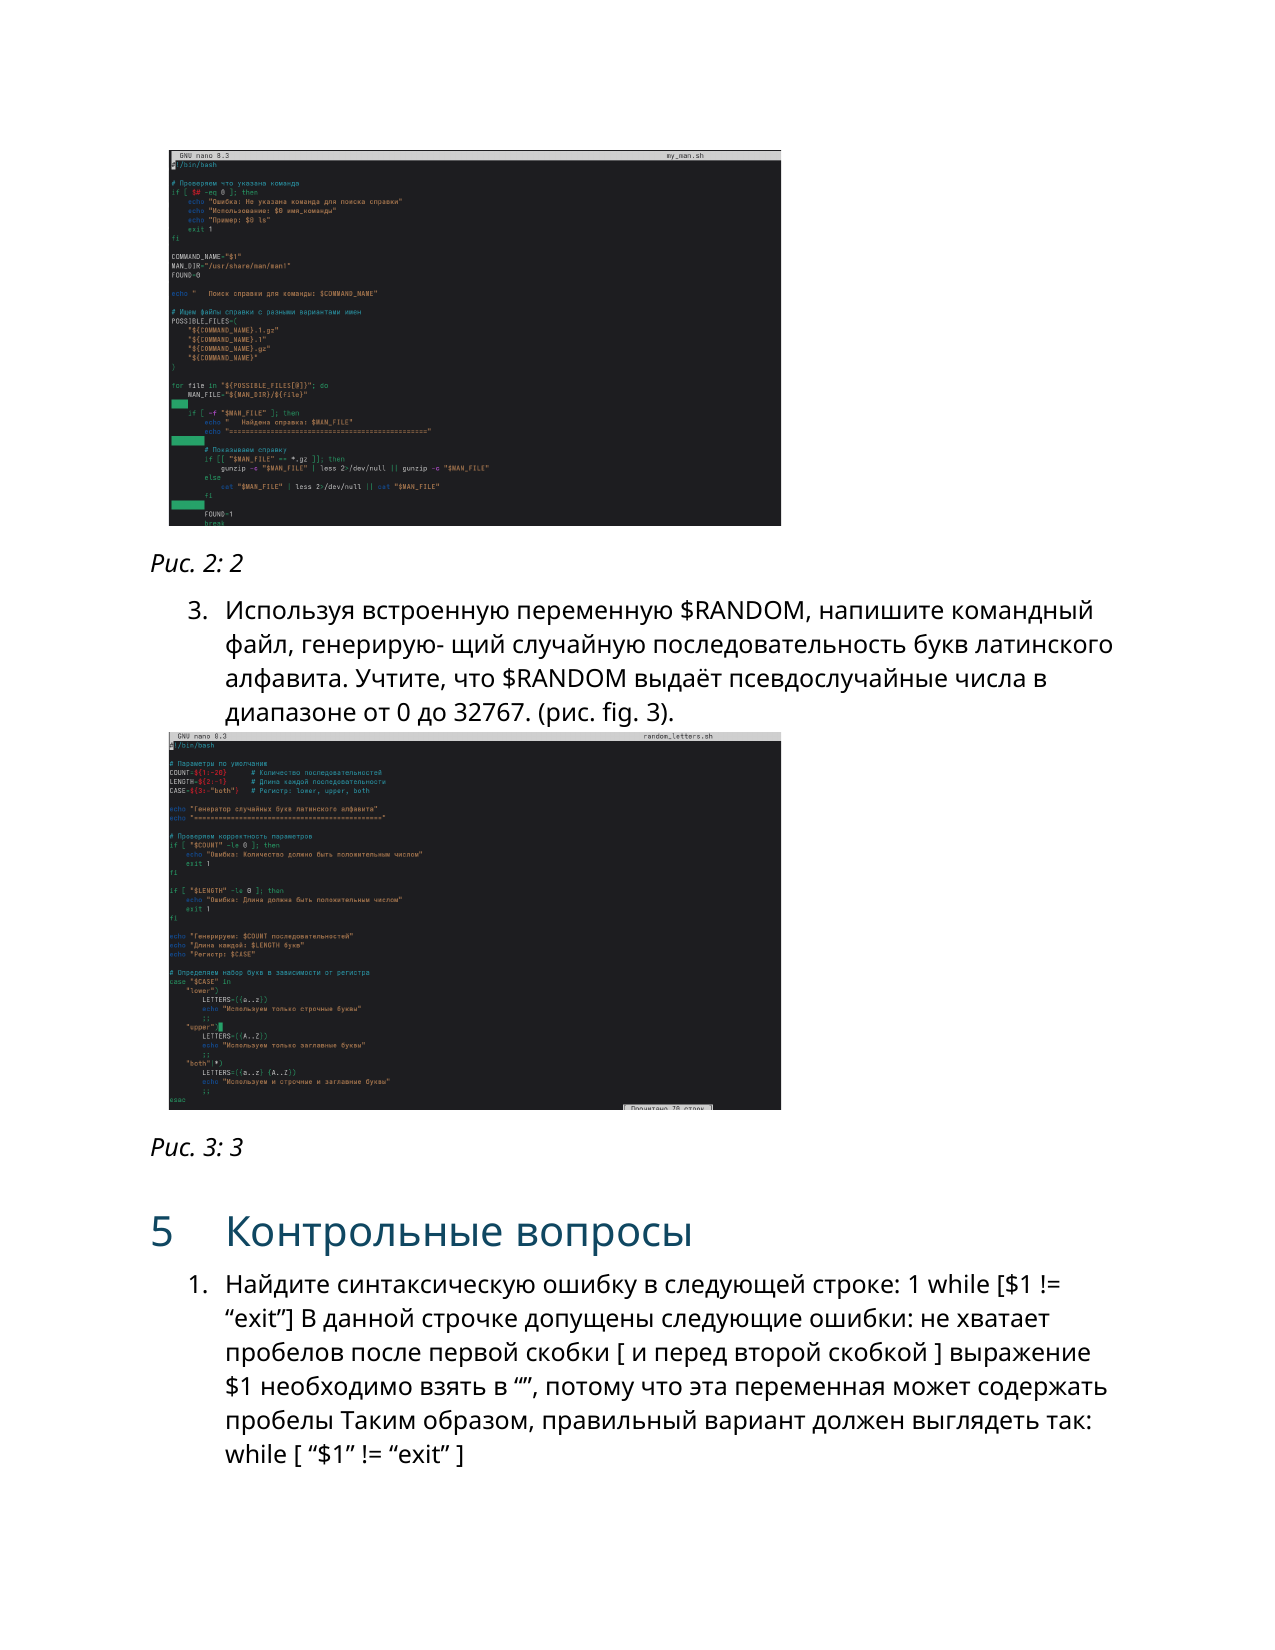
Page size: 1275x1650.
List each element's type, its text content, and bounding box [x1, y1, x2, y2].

text Рис. 2: 2 [150, 546, 1125, 580]
subtitle 5 Контрольные вопросы [150, 1202, 1125, 1258]
list Используя встроенную переменную $RANDOM, напишите командный файл, генерирую- щий случайную последовательность букв латинского алфавита. Учтите, что $RANDOM выдаёт псевдослучайные числа в диапазоне от 0 до 32767. (рис. fig. 3). [187, 592, 1125, 729]
text Рис. 3: 3 [150, 1130, 1125, 1164]
picture [168, 150, 782, 526]
list Найдите синтаксическую ошибку в следующей строке: 1 while [$1 != “exit”] В данной строчке допущены следующие ошибки: не хватает пробелов после первой скобки [ и перед второй скобкой ] выражение $1 необходимо взять в “”, потому что эта переменная может содержать пробелы Таким образом, правильный вариант должен выглядеть так: while [ “$1” != “exit” ] [187, 1267, 1125, 1471]
picture [168, 732, 782, 1110]
